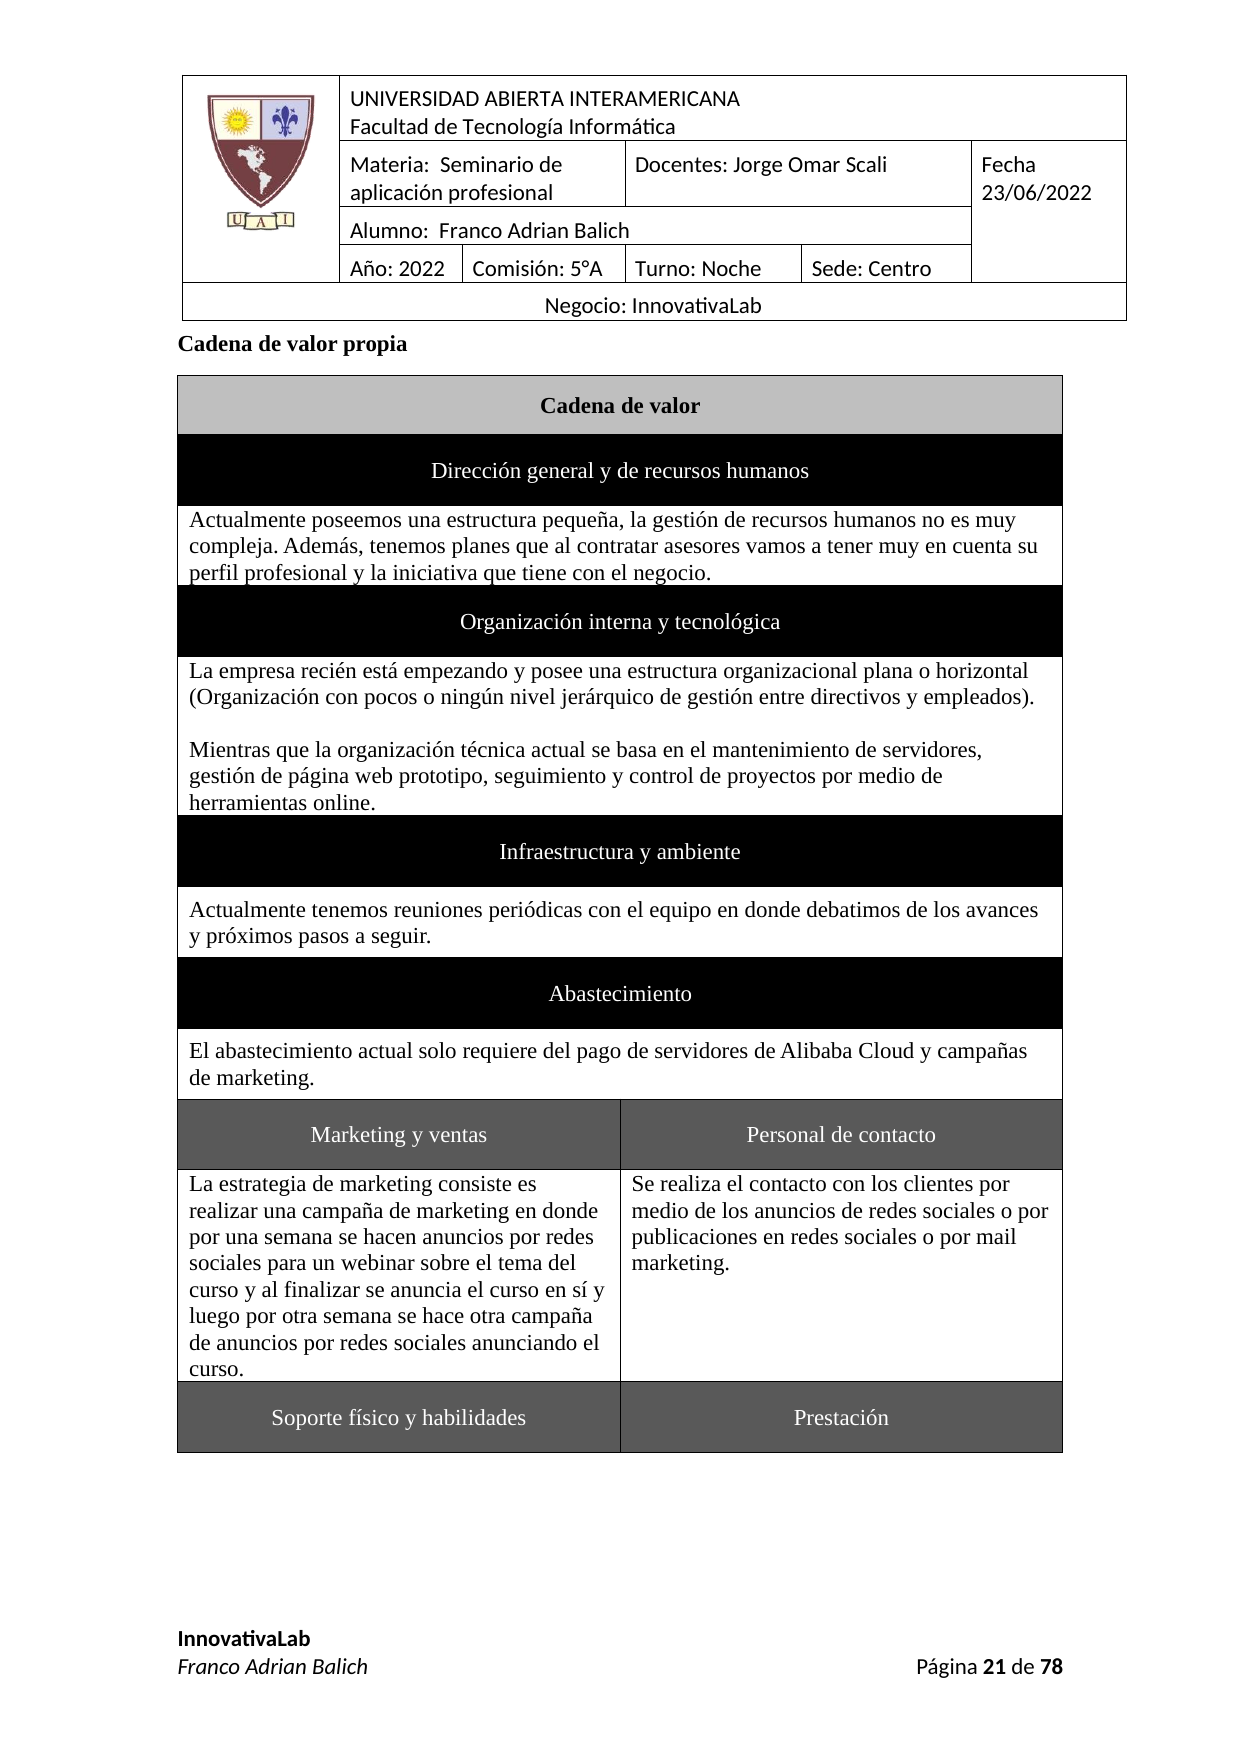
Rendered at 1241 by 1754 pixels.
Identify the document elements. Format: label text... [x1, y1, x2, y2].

table_cell Soporte físico y habilidades [178, 1382, 620, 1452]
table_cell Personal de contacto [621, 1100, 1062, 1169]
table_cell Marketing y ventas [178, 1100, 620, 1169]
table_cell Prestación [621, 1382, 1062, 1452]
table_cell Se realiza el contacto con los clientes por medio de los anuncios de redes sociales o por publicaciones en redes sociales o por mail marketing. [621, 1170, 1062, 1381]
table_cell La estrategia de marketing consiste es realizar una campaña de marketing en donde por una semana se hacen anuncios por redes sociales para un webinar sobre el tema del curso y al finalizar se anuncia el curso en sí y luego por otra semana se hace otra campaña de anuncios por redes sociales anunciando el curso. [178, 1170, 620, 1381]
table_cell Abastecimiento [178, 958, 1062, 1028]
table_cell Dirección general y de recursos humanos [178, 435, 1062, 505]
table_cell El abastecimiento actual solo requiere del pago de servidores de Alibaba Cloud y campañas de marketing. [178, 1029, 1062, 1098]
picture [202, 84, 317, 235]
table_header Cadena de valor [178, 376, 1062, 434]
table_cell Actualmente tenemos reuniones periódicas con el equipo en donde debatimos de los avances y próximos pasos a seguir. [178, 887, 1062, 957]
table_cell Actualmente poseemos una estructura pequeña, la gestión de recursos humanos no es muy compleja. Además, tenemos planes que al contratar asesores vamos a tener muy en cuenta su perfil profesional y la iniciativa que tiene con el negocio. [178, 506, 1062, 585]
table_cell Infraestructura y ambiente [178, 816, 1062, 886]
table_cell Organización interna y tecnológica [178, 586, 1062, 656]
table_cell La empresa recién está empezando y posee una estructura organizacional plana o horizontal (Organización con pocos o ningún nivel jerárquico de gestión entre directivos y empleados). Mientras que la organización técnica actual se basa en el mantenimiento de servidores, gestión de página web prototipo, seguimiento y control de proyectos por medio de herramientas online. [178, 657, 1062, 815]
text Cadena de valor propia [177, 238, 1063, 356]
